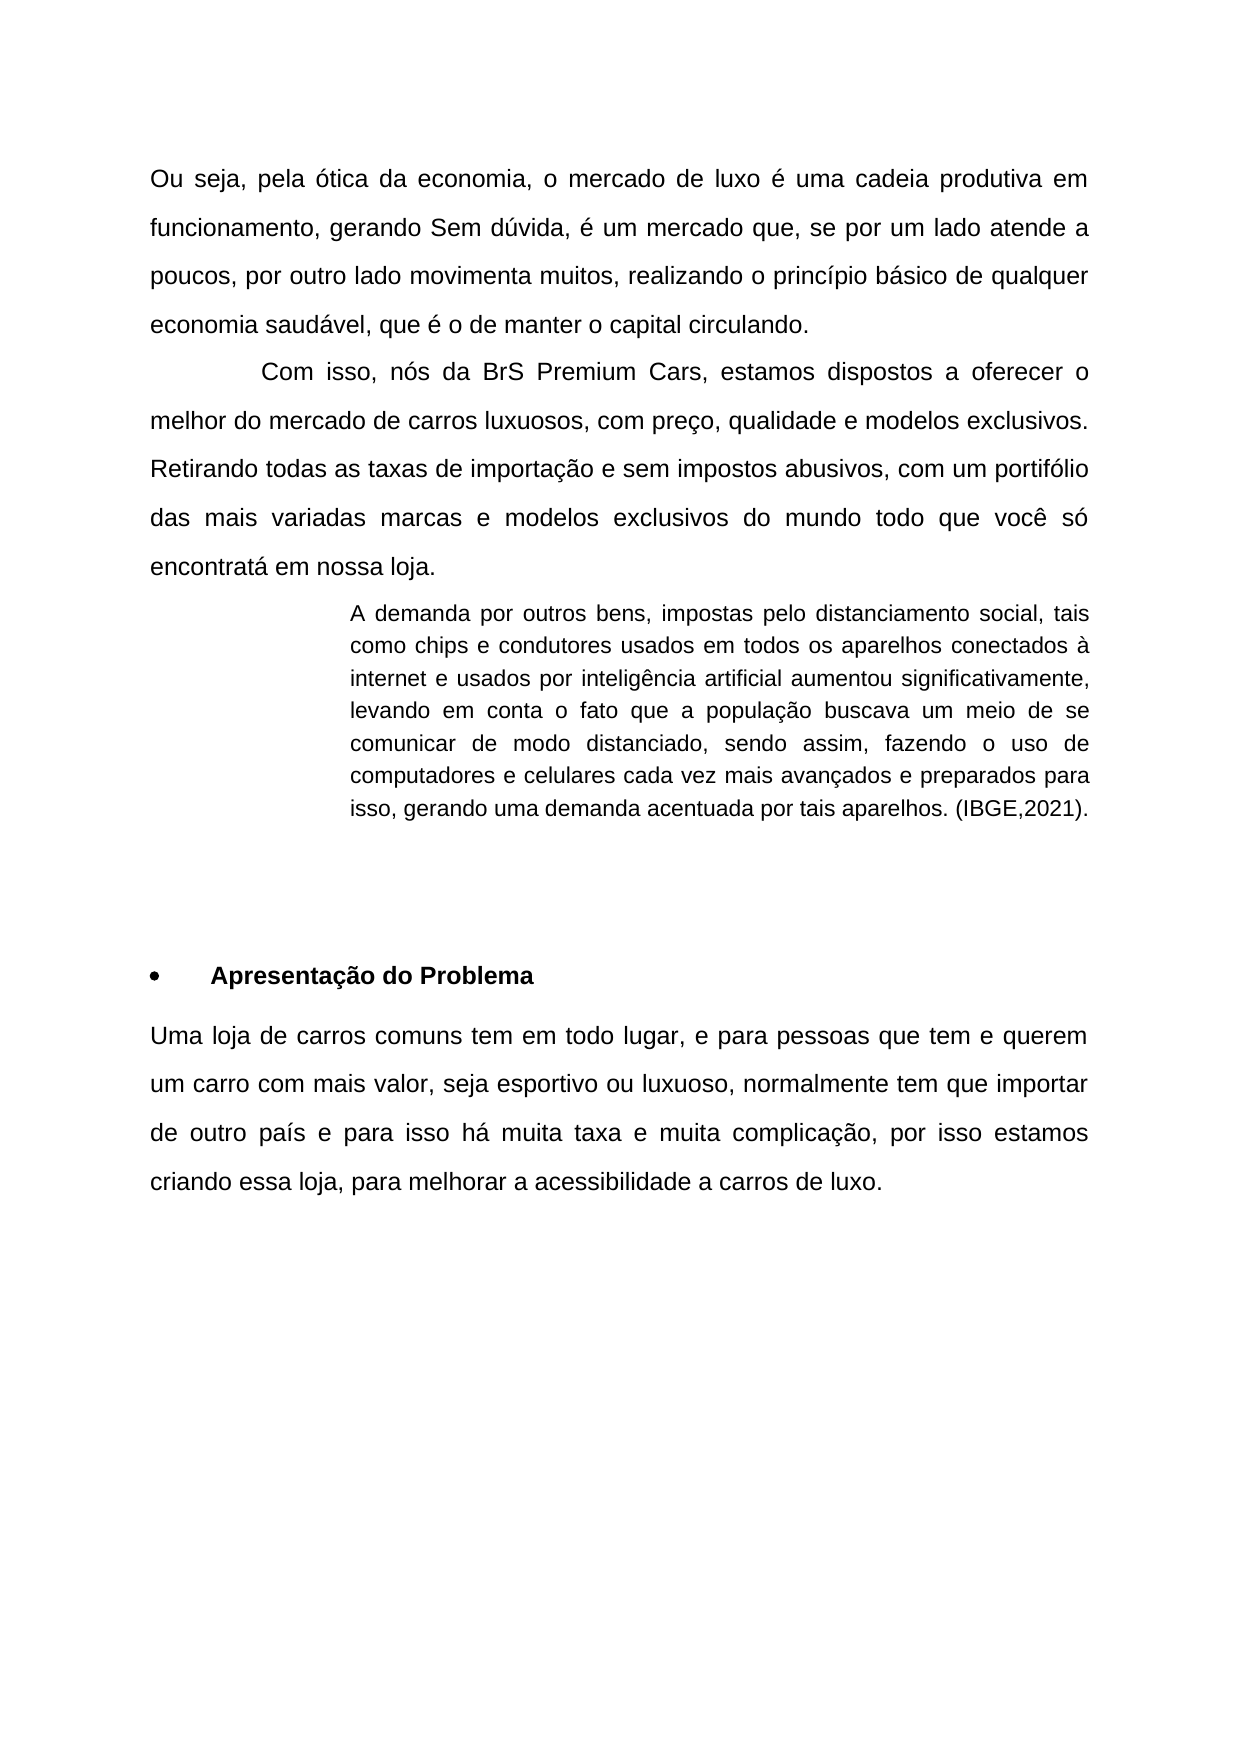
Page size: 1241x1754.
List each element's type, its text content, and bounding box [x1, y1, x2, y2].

text Com isso, nós da BrS Premium Cars, estamos dispostos a oferecer o melhor do mercado de carros luxuosos, com preço, qualidade e modelos exclusivos. Retirando todas as taxas de importação e sem impostos abusivos, com um portifólio das mais variadas marcas e modelos exclusivos do mundo todo que você só encontratá em nossa loja. [150, 355, 1090, 583]
text A demanda por outros bens, impostas pelo distanciamento social, tais como chips e condutores usados em todos os aparelhos conectados à internet e usados por inteligência artificial aumentou significativamente, levando em conta o fato que a população buscava um meio de se comunicar de modo distanciado, sendo assim, fazendo o uso de computadores e celulares cada vez mais avançados e preparados para isso, gerando uma demanda acentuada por tais aparelhos. (IBGE,2021). [350, 597, 1090, 824]
text Uma loja de carros comuns tem em todo lugar, e para pessoas que tem e querem um carro com mais valor, seja esportivo ou luxuoso, normalmente tem que importar de outro país e para isso há muita taxa e muita complicação, por isso estamos criando essa loja, para melhorar a acessibilidade a carros de luxo. [150, 1019, 1090, 1198]
list Apresentação do Problema [150, 959, 1090, 992]
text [150, 162, 1090, 341]
